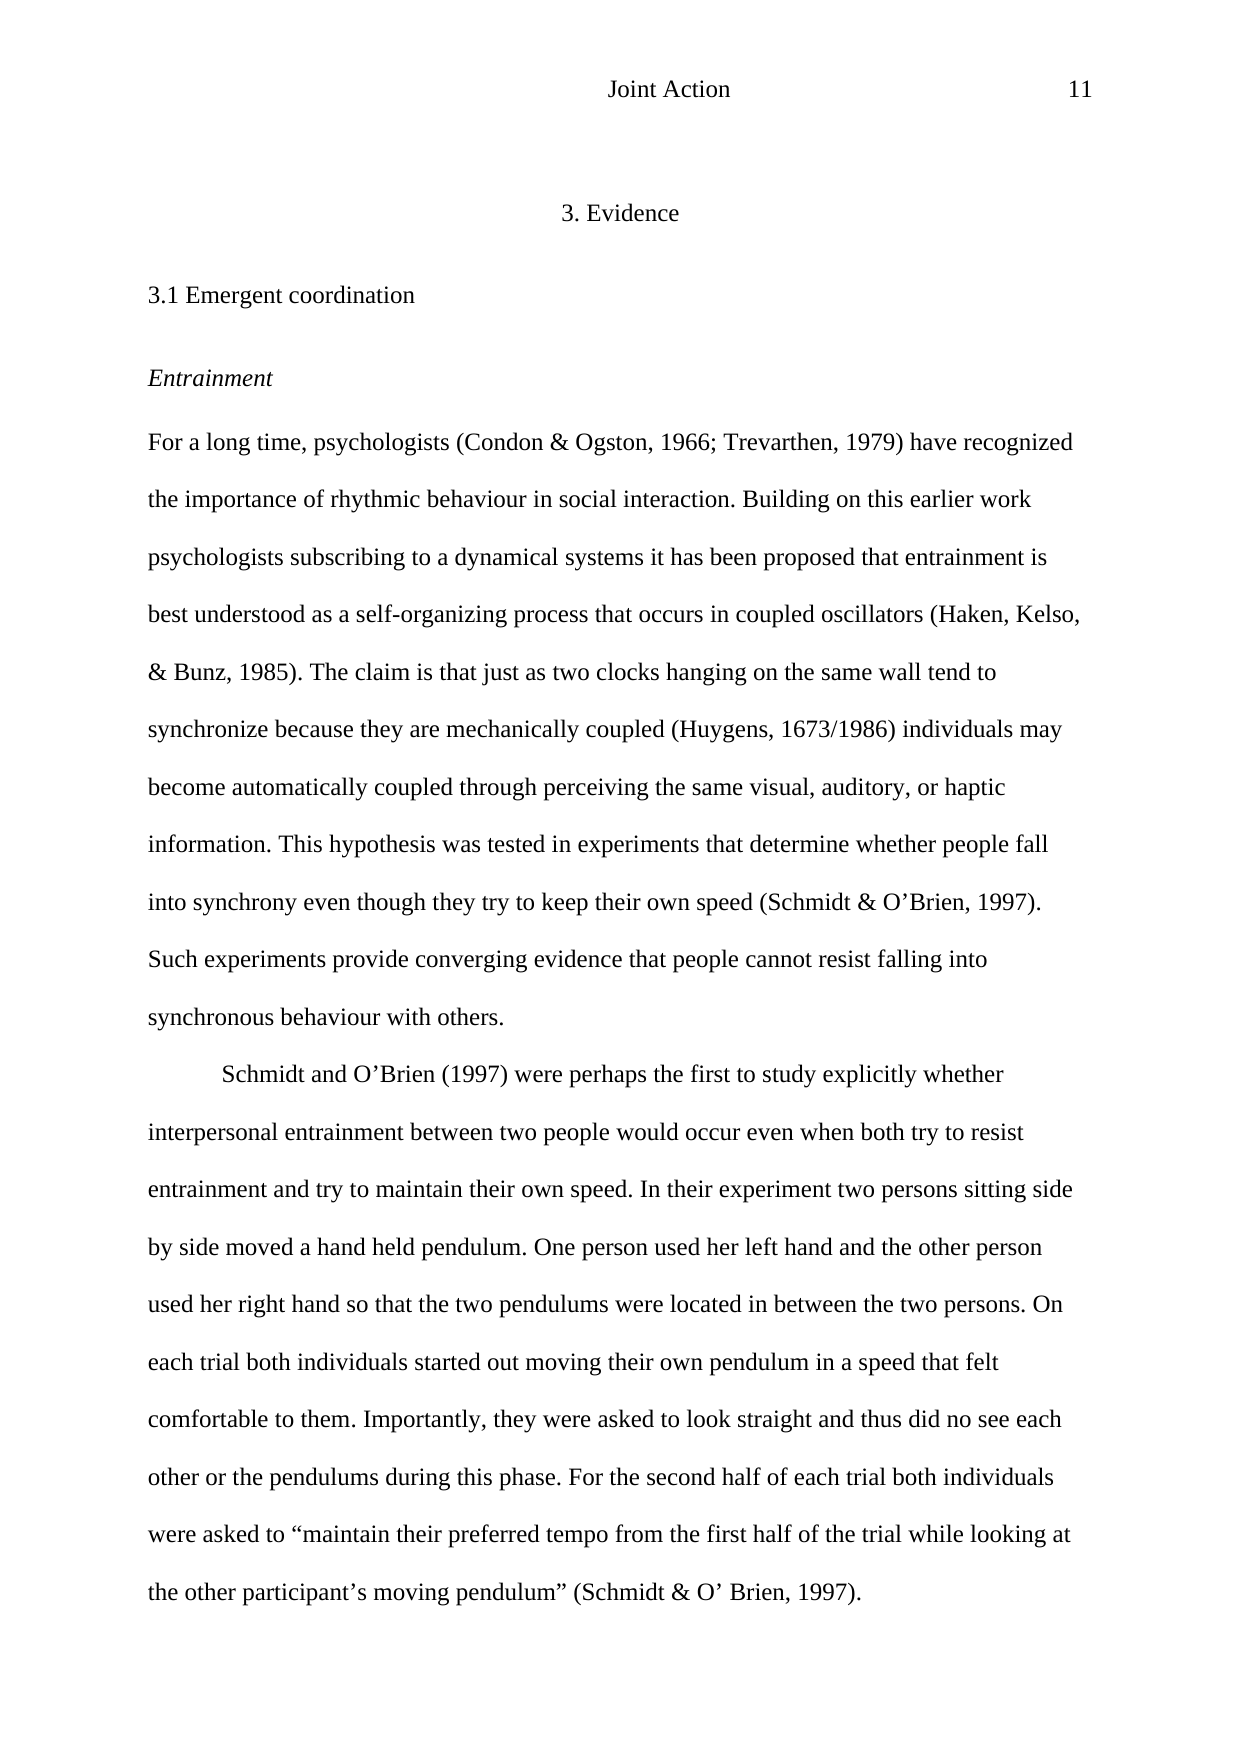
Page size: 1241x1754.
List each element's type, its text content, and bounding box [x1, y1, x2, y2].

text Schmidt and O’Brien (1997) were perhaps the first to study explicitly whether interpersonal entrainment between two people would occur even when both try to resist entrainment and try to maintain their own speed. In their experiment two persons sitting side by side moved a hand held pendulum. One person used her left hand and the other person used her right hand so that the two pendulums were located in between the two persons. On each trial both individuals started out moving their own pendulum in a speed that felt comfortable to them. Importantly, they were asked to look straight and thus did no see each other or the pendulums during this phase. For the second half of each trial both individuals were asked to “maintain their preferred tempo from the first half of the trial while looking at the other participant’s moving pendulum” (Schmidt & O’ Brien, 1997). [148, 1059, 1093, 1605]
subtitle 3.1 Emergent coordination [148, 280, 1093, 309]
text For a long time, psychologists (Condon & Ogston, 1966; Trevarthen, 1979) have recognized the importance of rhythmic behaviour in social interaction. Building on this earlier work psychologists subscribing to a dynamical systems it has been proposed that entrainment is best understood as a self-organizing process that occurs in coupled oscillators (Haken, Kelso, & Bunz, 1985). The claim is that just as two clocks hanging on the same wall tend to synchronize because they are mechanically coupled (Huygens, 1673/1986) individuals may become automatically coupled through perceiving the same visual, auditory, or haptic information. This hypothesis was tested in experiments that determine whether people fall into synchrony even though they try to keep their own speed (Schmidt & O’Brien, 1997). Such experiments provide converging evidence that people cannot resist falling into synchronous behaviour with others. [148, 427, 1093, 1030]
subtitle 3. Evidence [148, 198, 1093, 227]
subtitle Entrainment [148, 363, 1093, 392]
